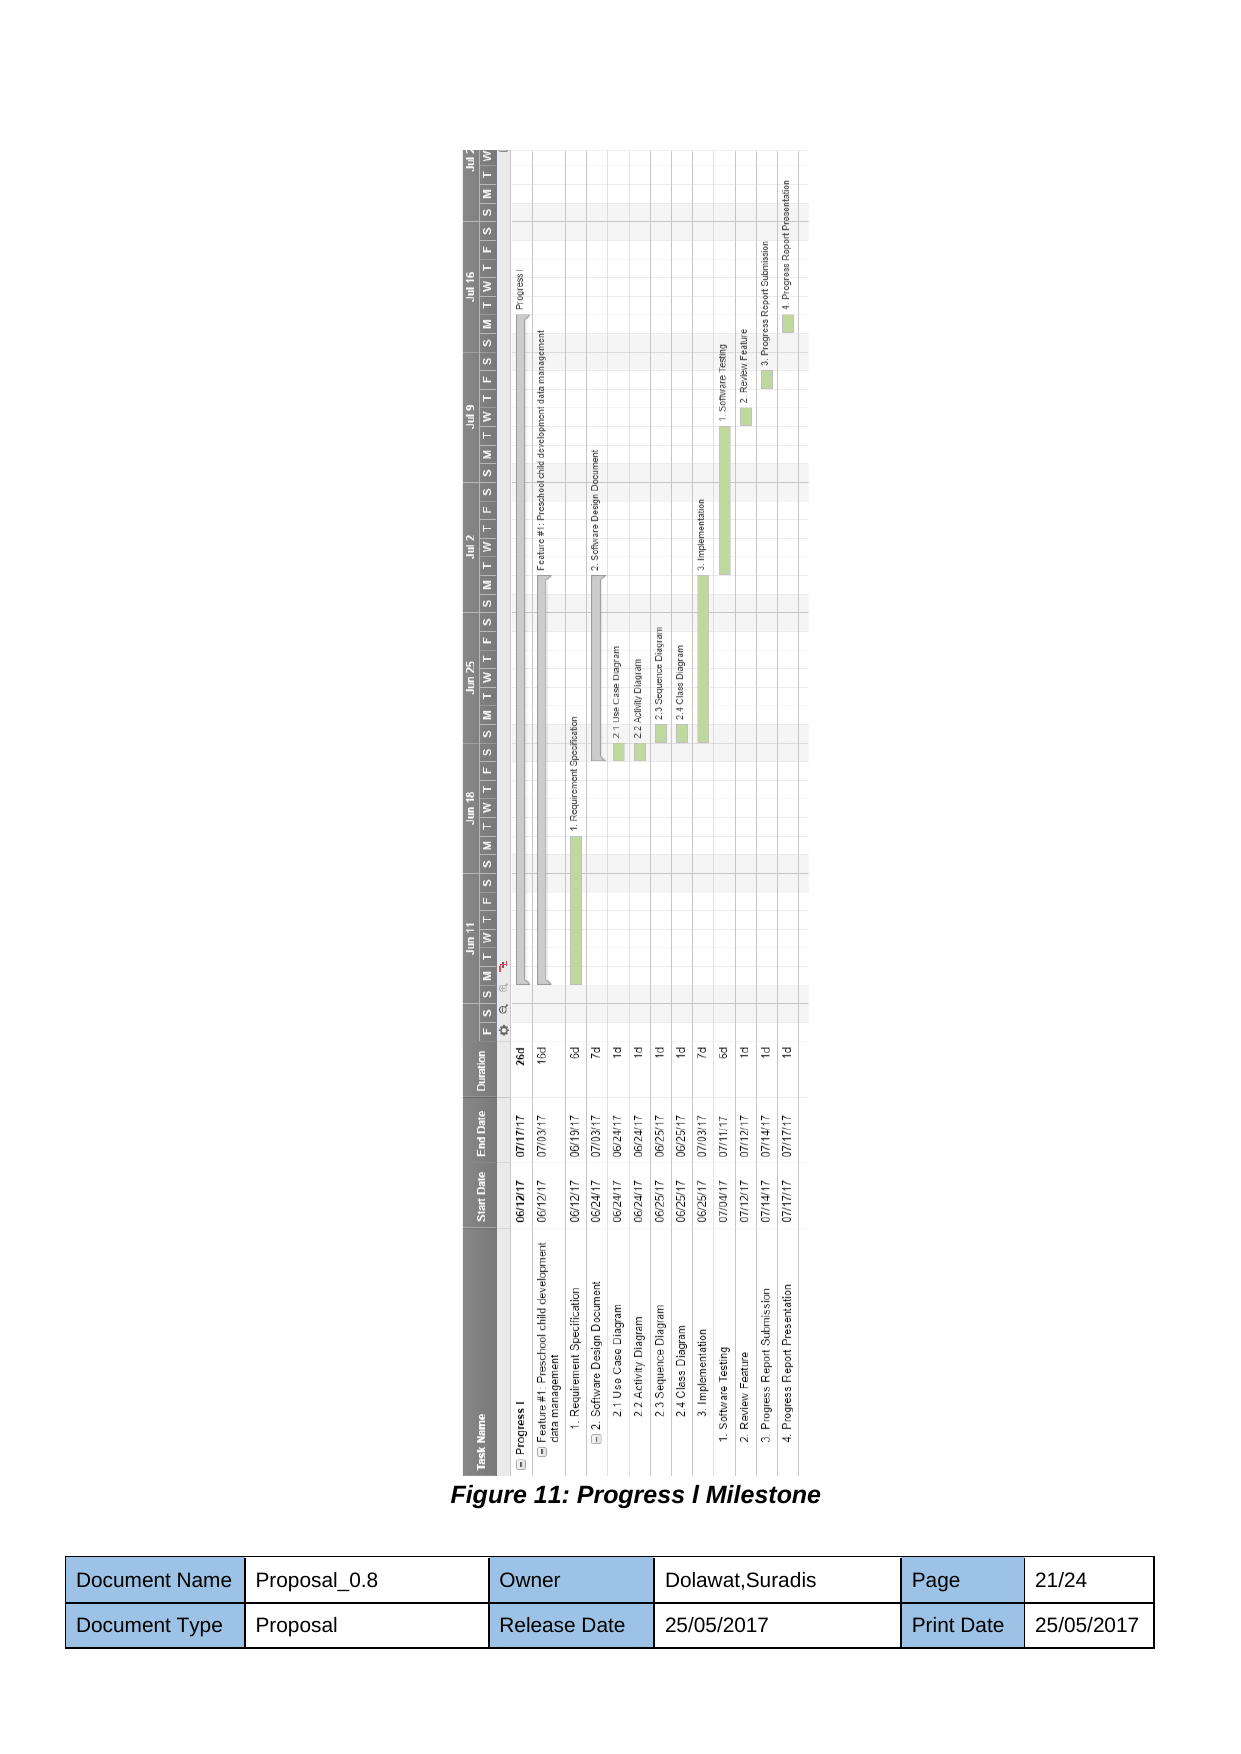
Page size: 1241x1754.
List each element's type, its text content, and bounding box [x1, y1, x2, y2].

picture [462, 150, 809, 1476]
text Figure 11: Progress l Milestone [150, 1480, 1121, 1508]
